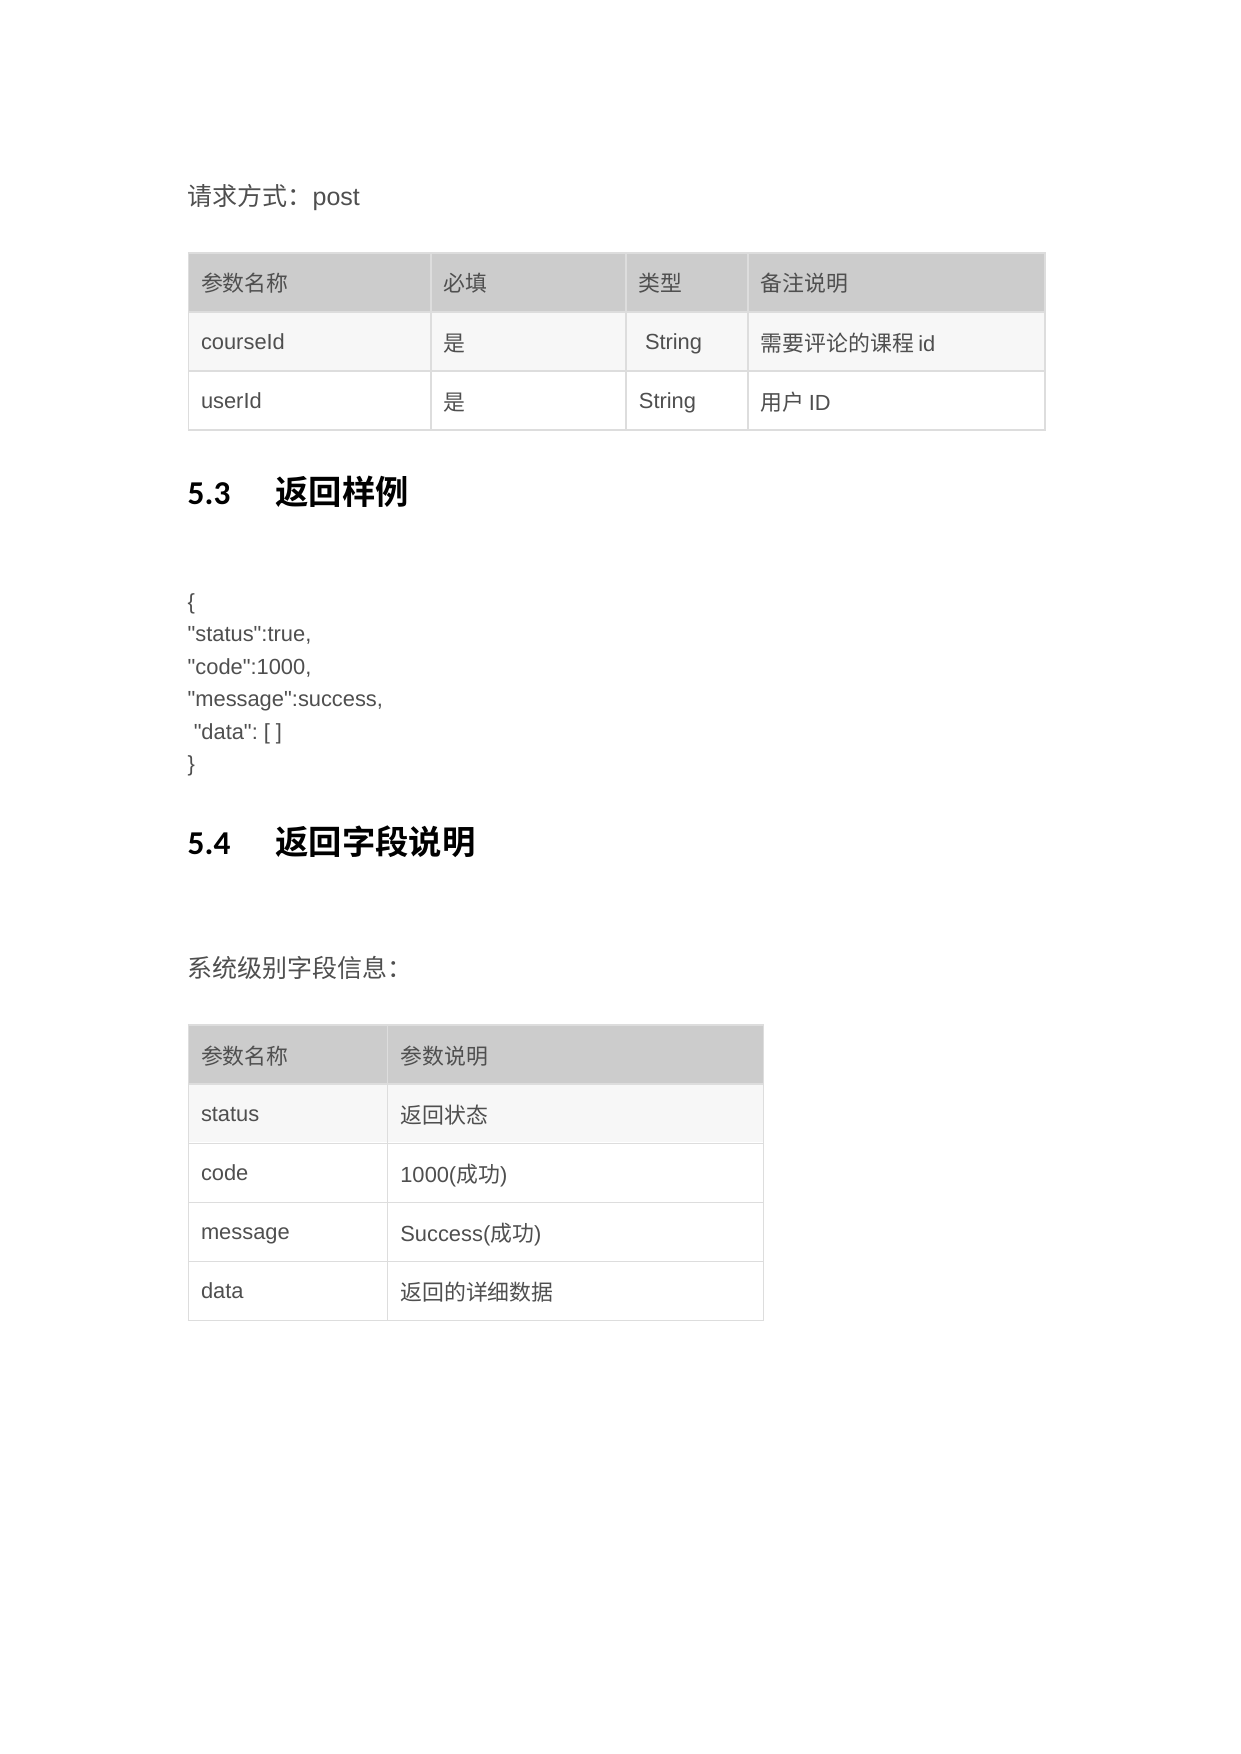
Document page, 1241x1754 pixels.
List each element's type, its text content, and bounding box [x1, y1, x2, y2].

subtitle 5.3 返回样例 [187, 458, 1053, 523]
table_cell data [189, 1262, 387, 1319]
table_cell 是 [432, 372, 625, 429]
table_header 类型 [627, 254, 747, 311]
table_cell String [627, 313, 747, 370]
table_cell message [189, 1203, 387, 1261]
text 系统级别字段信息： [187, 934, 1053, 999]
table_cell courseId [189, 313, 430, 370]
table_header 参数说明 [388, 1026, 763, 1083]
subtitle 5.4 返回字段说明 [187, 807, 1053, 872]
text "status":true, [187, 617, 1053, 650]
text } [187, 747, 1053, 780]
table_cell Success(成功) [388, 1203, 763, 1261]
table_cell code [189, 1144, 387, 1201]
table_cell 用户ID [749, 372, 1044, 429]
text { [187, 585, 1053, 617]
text 请求方式：post [187, 162, 1053, 227]
table_header 必填 [432, 254, 625, 311]
table_cell 需要评论的课程id [749, 313, 1044, 370]
table_header 备注说明 [749, 254, 1044, 311]
table_cell status [189, 1085, 387, 1142]
text "message":success, [187, 682, 1053, 715]
table_header 参数名称 [189, 254, 430, 311]
table_cell 返回状态 [388, 1085, 763, 1142]
table_header 参数名称 [189, 1026, 387, 1083]
text "code":1000, [187, 650, 1053, 682]
table_cell userId [189, 372, 430, 429]
table_cell 返回的详细数据 [388, 1262, 763, 1319]
text "data": [ ] [187, 715, 1053, 747]
table_cell 是 [432, 313, 625, 370]
table_cell String [627, 372, 747, 429]
table_cell 1000(成功) [388, 1144, 763, 1201]
